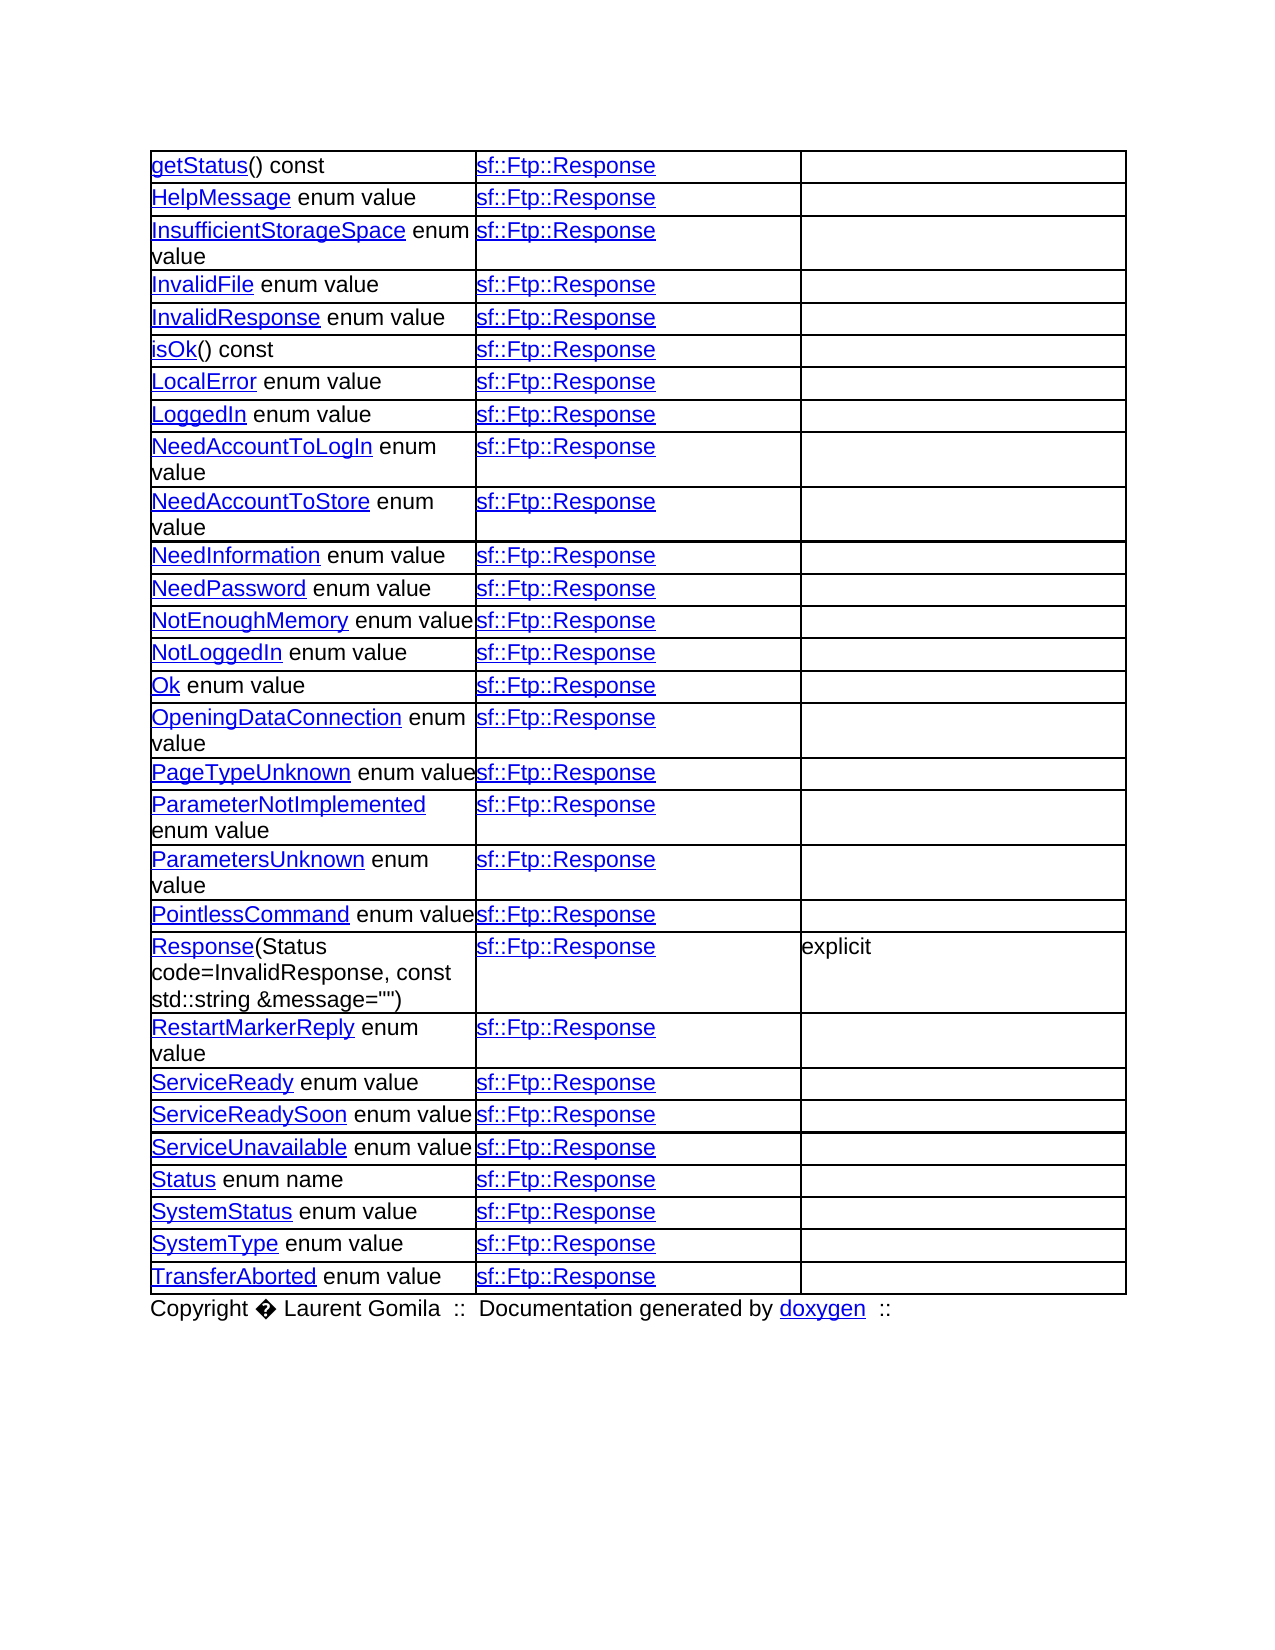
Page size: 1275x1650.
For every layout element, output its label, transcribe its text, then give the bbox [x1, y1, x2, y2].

table_cell sf::Ftp::Response [477, 791, 800, 844]
table_cell TransferAborted enum value [152, 1263, 475, 1293]
table_cell sf::Ftp::Response [477, 304, 800, 334]
table_cell ParametersUnknown enum value [152, 846, 475, 898]
table_cell InvalidFile enum value [152, 271, 475, 302]
table_cell [802, 217, 1125, 269]
table_cell OpeningDataConnection enum value [152, 704, 475, 757]
table_cell InsufficientStorageSpace enum value [152, 217, 475, 269]
table_cell [802, 271, 1125, 302]
table_cell sf::Ftp::Response [477, 672, 800, 702]
table_cell [802, 575, 1125, 605]
table_cell [802, 1134, 1125, 1164]
table_cell sf::Ftp::Response [477, 1101, 800, 1131]
table_cell [802, 759, 1125, 789]
table_cell NotLoggedIn enum value [152, 639, 475, 669]
table_cell [802, 1014, 1125, 1067]
table_cell sf::Ftp::Response [477, 488, 800, 540]
table_cell getStatus() const [152, 152, 475, 182]
table_cell NeedPassword enum value [152, 575, 475, 605]
table_cell sf::Ftp::Response [477, 152, 800, 182]
table_cell [802, 672, 1125, 702]
table_cell LoggedIn enum value [152, 401, 475, 431]
table_cell sf::Ftp::Response [477, 401, 800, 431]
table_cell sf::Ftp::Response [477, 1166, 800, 1196]
table_cell PageTypeUnknown enum value [152, 759, 475, 789]
table_cell [802, 1069, 1125, 1099]
table_cell [802, 304, 1125, 334]
table_cell sf::Ftp::Response [477, 901, 800, 931]
table_cell SystemType enum value [152, 1230, 475, 1261]
table_cell sf::Ftp::Response [477, 639, 800, 669]
table_cell sf::Ftp::Response [477, 217, 800, 269]
table_cell ServiceReady enum value [152, 1069, 475, 1099]
table_cell sf::Ftp::Response [477, 846, 800, 898]
table_cell ParameterNotImplemented enum value [152, 791, 475, 844]
table_cell [802, 1198, 1125, 1228]
table_cell [802, 791, 1125, 844]
table_cell sf::Ftp::Response [477, 759, 800, 789]
table_cell NeedAccountToStore enum value [152, 488, 475, 540]
table_cell Status enum name [152, 1166, 475, 1196]
table_cell PointlessCommand enum value [152, 901, 475, 931]
table_cell sf::Ftp::Response [477, 543, 800, 573]
table_cell [802, 1166, 1125, 1196]
table_cell LocalError enum value [152, 368, 475, 398]
table_cell [802, 433, 1125, 486]
table_cell sf::Ftp::Response [477, 1069, 800, 1099]
table_cell [802, 901, 1125, 931]
table_cell [802, 152, 1125, 182]
table_cell sf::Ftp::Response [477, 1134, 800, 1164]
table_cell sf::Ftp::Response [477, 336, 800, 366]
table_cell ServiceReadySoon enum value [152, 1101, 475, 1131]
table_cell RestartMarkerReply enum value [152, 1014, 475, 1067]
table_cell sf::Ftp::Response [477, 1263, 800, 1293]
table_cell [802, 846, 1125, 898]
table_cell [802, 488, 1125, 540]
table_cell sf::Ftp::Response [477, 433, 800, 486]
table_cell sf::Ftp::Response [477, 607, 800, 637]
table_cell Response(Status code=InvalidResponse, const std::string &message="") [152, 933, 475, 1012]
table_cell sf::Ftp::Response [477, 933, 800, 1012]
table_cell [802, 607, 1125, 637]
table_cell [802, 368, 1125, 398]
table_cell [802, 543, 1125, 573]
table_cell sf::Ftp::Response [477, 575, 800, 605]
table_cell [802, 1230, 1125, 1261]
table_cell [802, 1263, 1125, 1293]
table_cell HelpMessage enum value [152, 184, 475, 214]
table_cell ServiceUnavailable enum value [152, 1134, 475, 1164]
table_cell SystemStatus enum value [152, 1198, 475, 1228]
table_cell NeedAccountToLogIn enum value [152, 433, 475, 486]
table_cell [802, 401, 1125, 431]
text Copyright � Laurent Gomila :: Documentation generated by doxygen :: [150, 1295, 1125, 1321]
table_cell isOk() const [152, 336, 475, 366]
table_cell sf::Ftp::Response [477, 368, 800, 398]
table_cell sf::Ftp::Response [477, 184, 800, 214]
table_cell sf::Ftp::Response [477, 704, 800, 757]
table_cell explicit [802, 933, 1125, 1012]
table_cell [802, 336, 1125, 366]
table_cell InvalidResponse enum value [152, 304, 475, 334]
table_cell [802, 184, 1125, 214]
table_cell [802, 704, 1125, 757]
table_cell [802, 1101, 1125, 1131]
table_cell sf::Ftp::Response [477, 1230, 800, 1261]
table_cell NeedInformation enum value [152, 543, 475, 573]
table_cell sf::Ftp::Response [477, 271, 800, 302]
table_cell sf::Ftp::Response [477, 1198, 800, 1228]
table_cell Ok enum value [152, 672, 475, 702]
table_cell [802, 639, 1125, 669]
table_cell NotEnoughMemory enum value [152, 607, 475, 637]
table_cell sf::Ftp::Response [477, 1014, 800, 1067]
